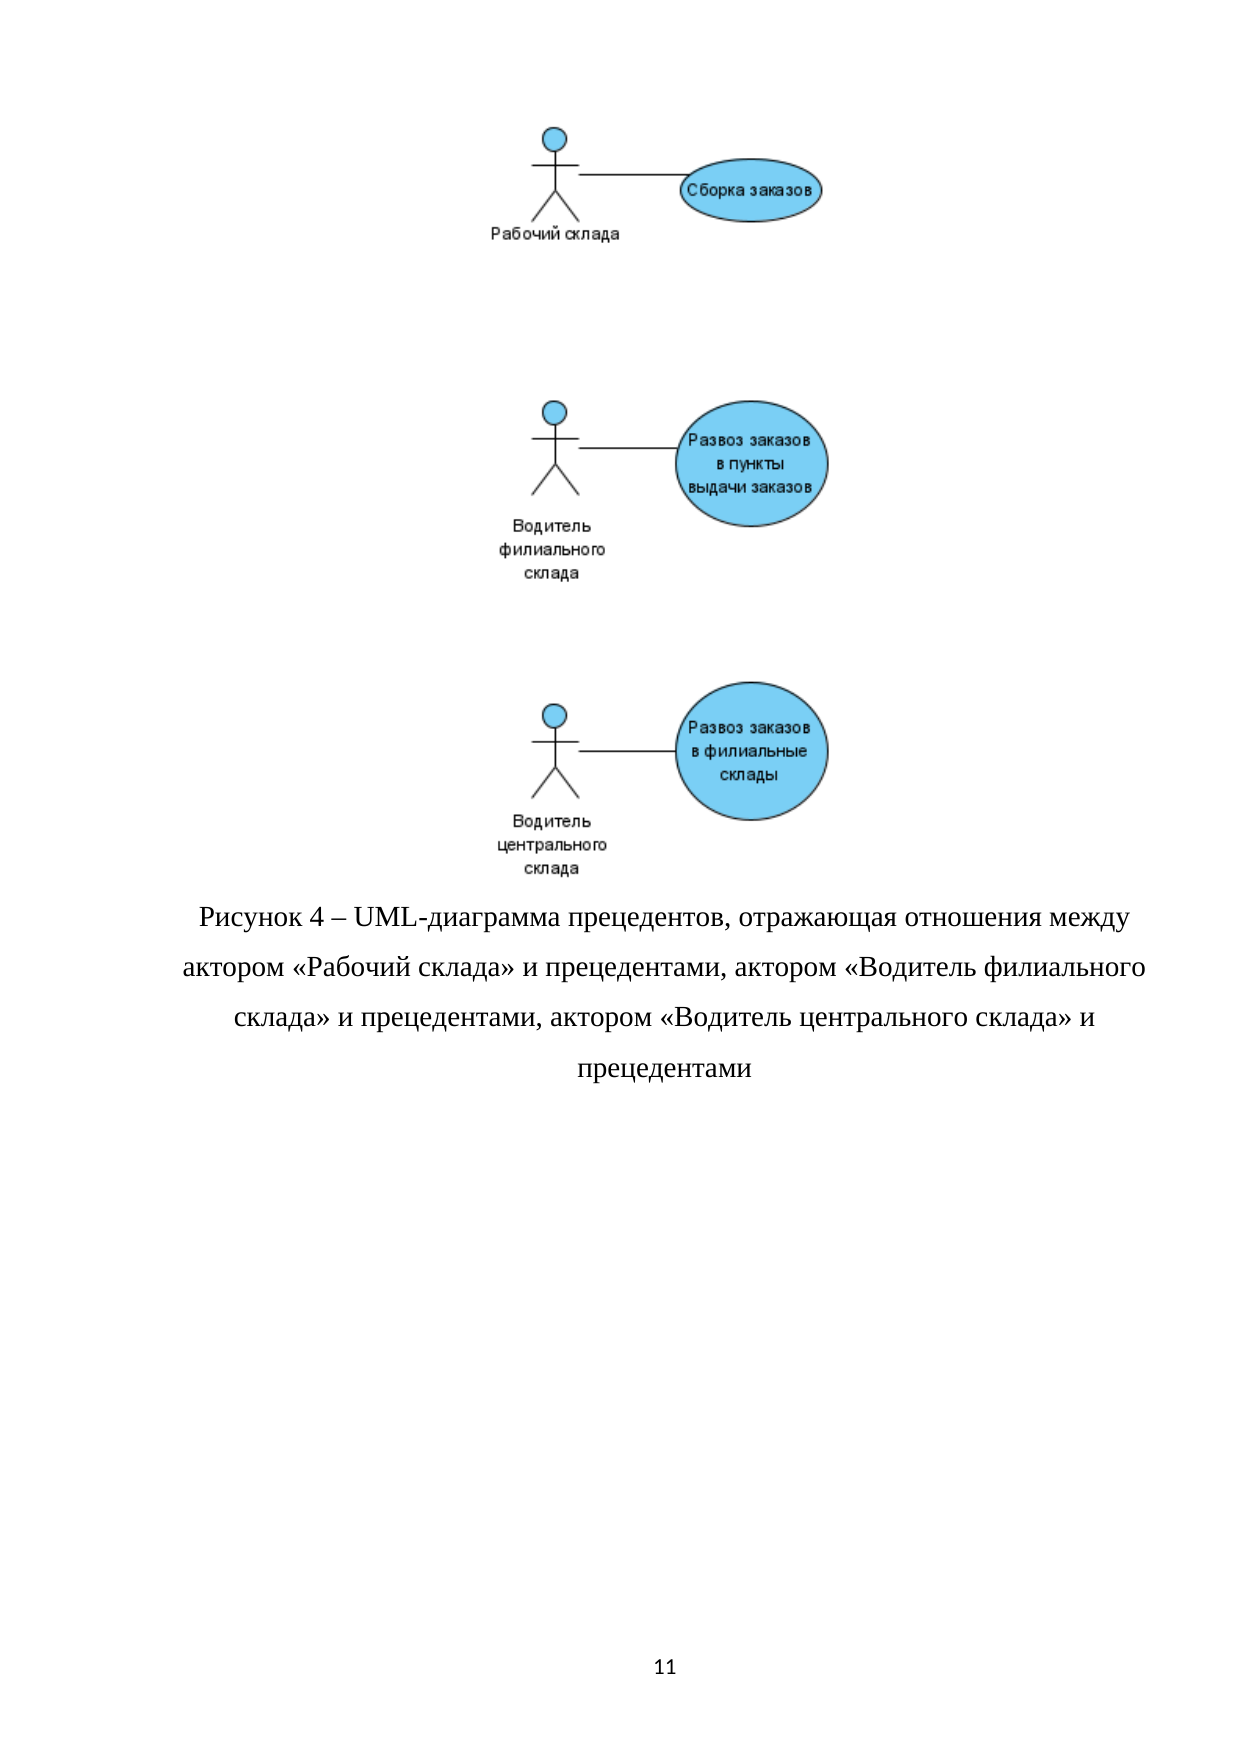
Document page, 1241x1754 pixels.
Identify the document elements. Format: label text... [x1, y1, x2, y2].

picture [486, 118, 843, 882]
